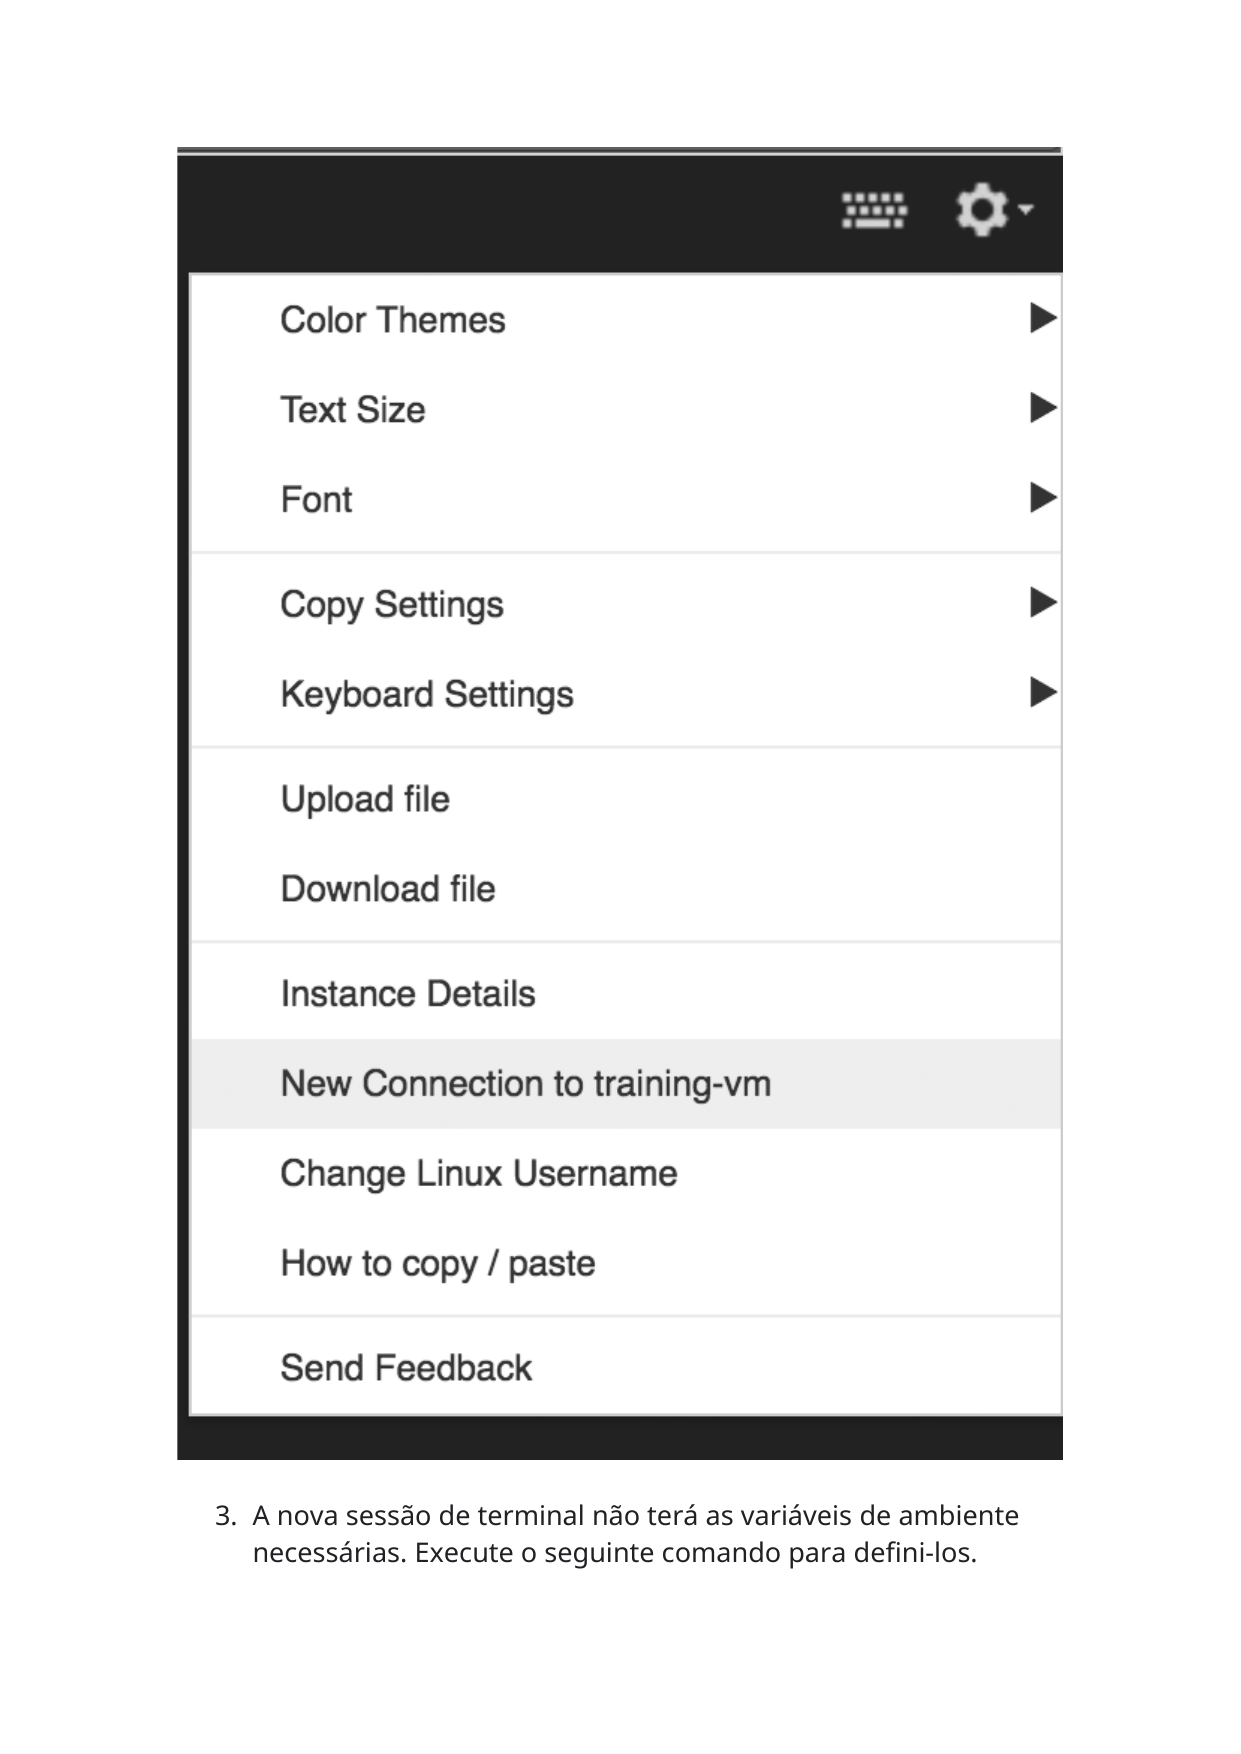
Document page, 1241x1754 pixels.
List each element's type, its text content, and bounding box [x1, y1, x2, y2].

picture [177, 147, 1063, 1460]
list A nova sessão de terminal não terá as variáveis ​​de ambiente necessárias. Execute o seguinte comando para defini-los. [215, 1497, 1063, 1571]
